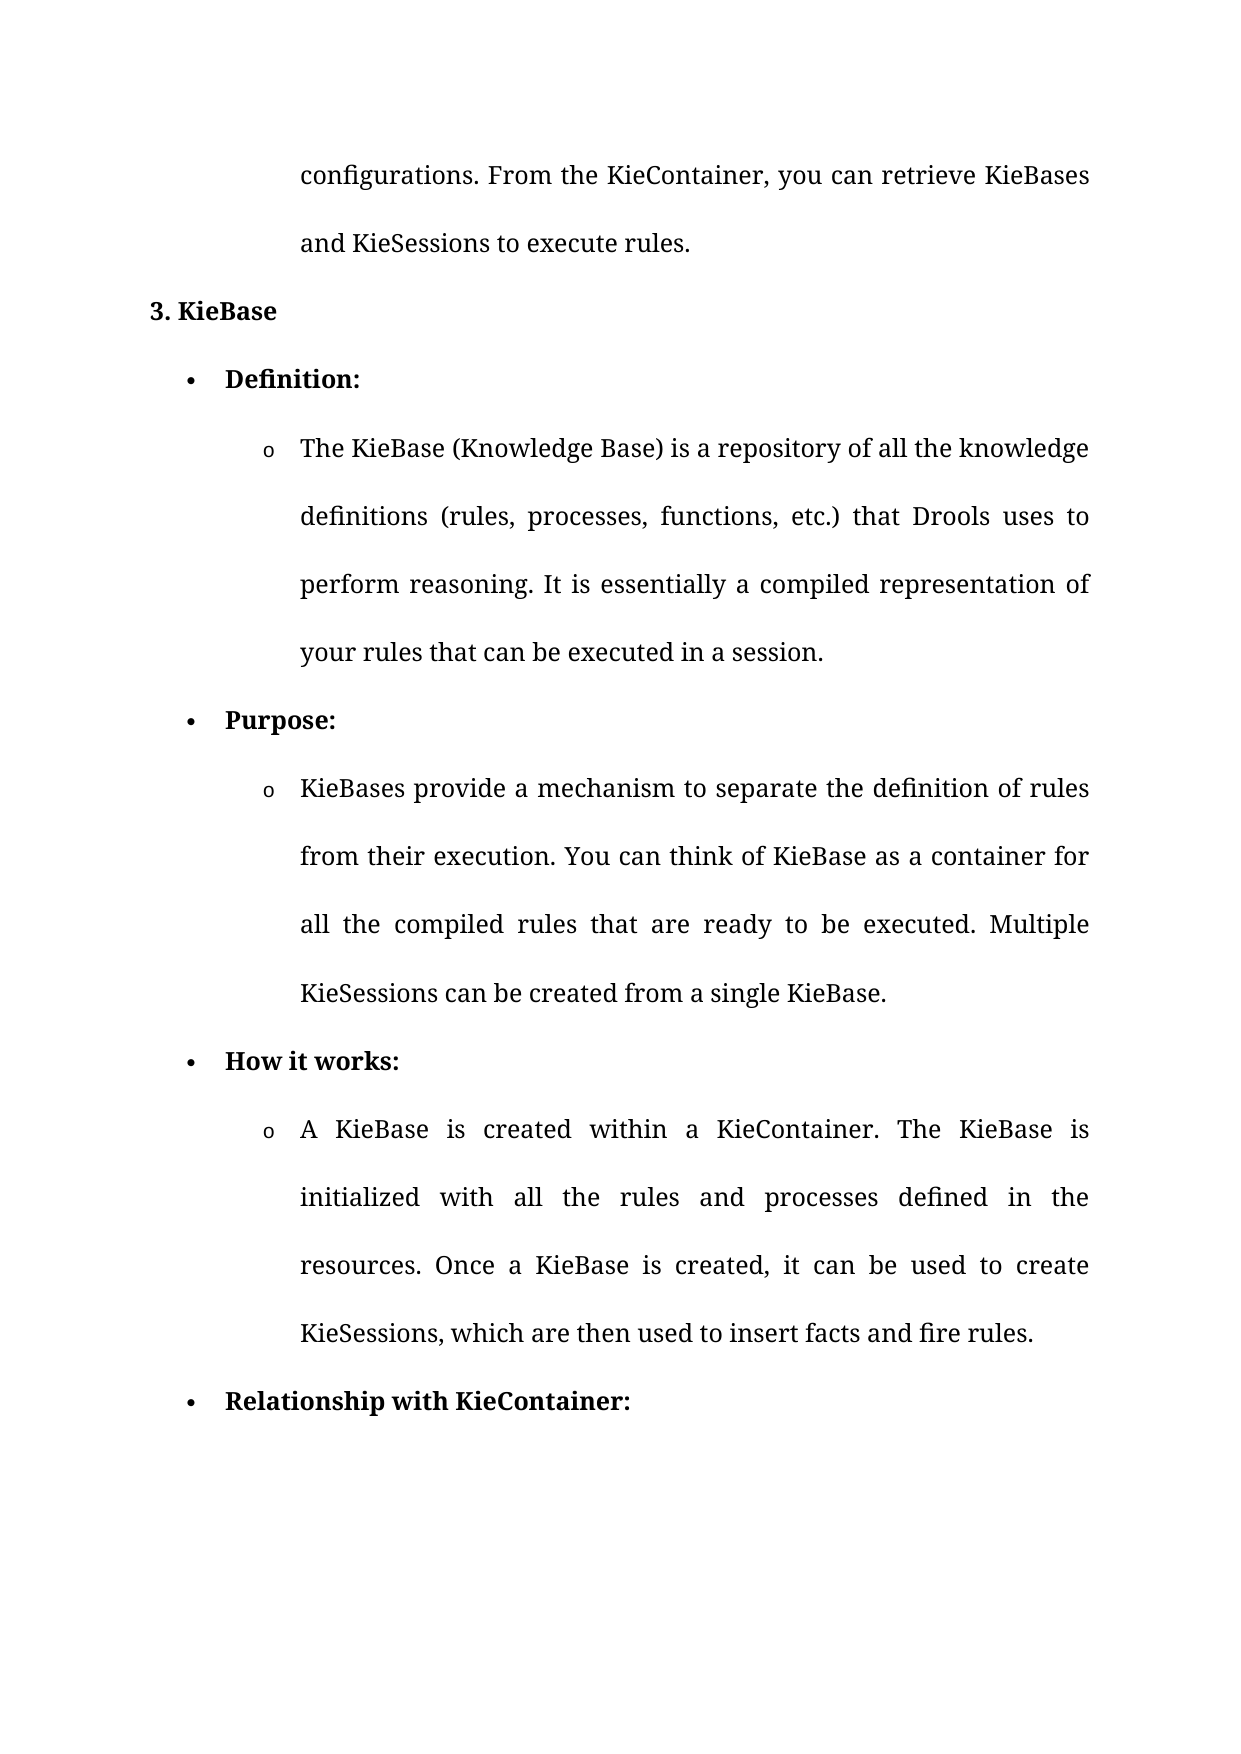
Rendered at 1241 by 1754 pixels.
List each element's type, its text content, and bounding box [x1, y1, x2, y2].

list A KieBase is created within a KieContainer. The KieBase is initialized with all the rules and processes defined in the resources. Once a KieBase is created, it can be used to create KieSessions, which are then used to insert facts and fire rules. [262, 1112, 1090, 1350]
list Relationship with KieContainer: [187, 1384, 1090, 1418]
list Definition: [187, 362, 1090, 396]
list KieBases provide a mechanism to separate the definition of rules from their execution. You can think of KieBase as a container for all the compiled rules that are ready to be executed. Multiple KieSessions can be created from a single KieBase. [262, 771, 1090, 1009]
list How it works: [187, 1043, 1090, 1077]
text 3. KieBase [150, 294, 1090, 328]
list Purpose: [187, 703, 1090, 737]
list The KieBase (Knowledge Base) is a repository of all the knowledge definitions (rules, processes, functions, etc.) that Drools uses to perform reasoning. It is essentially a compiled representation of your rules that can be executed in a session. [262, 430, 1090, 669]
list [262, 158, 1090, 260]
